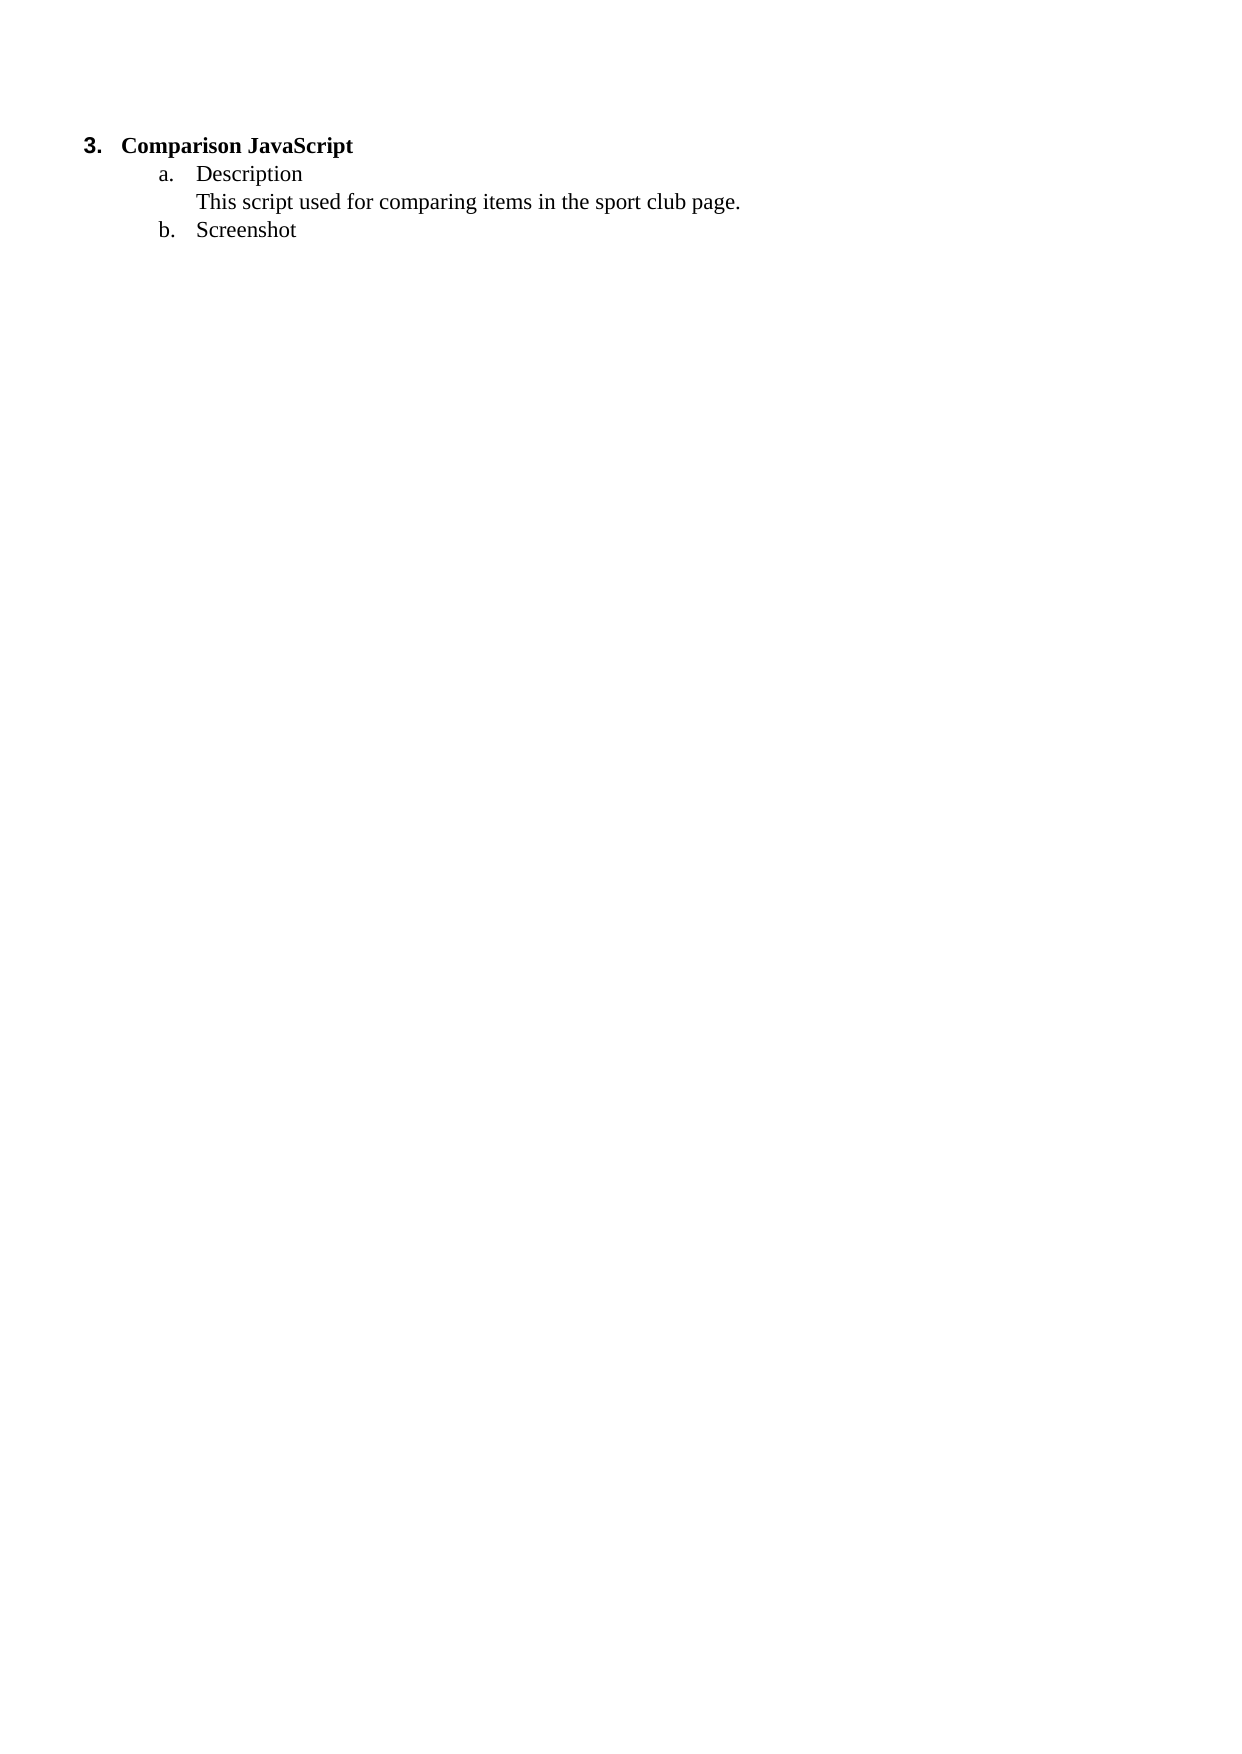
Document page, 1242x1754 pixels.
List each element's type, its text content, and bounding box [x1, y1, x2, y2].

list Description [158, 160, 1212, 187]
list Screenshot [158, 217, 1212, 243]
list Comparison JavaScript [83, 132, 1212, 158]
text This script used for comparing items in the sport club page. [196, 188, 1212, 215]
